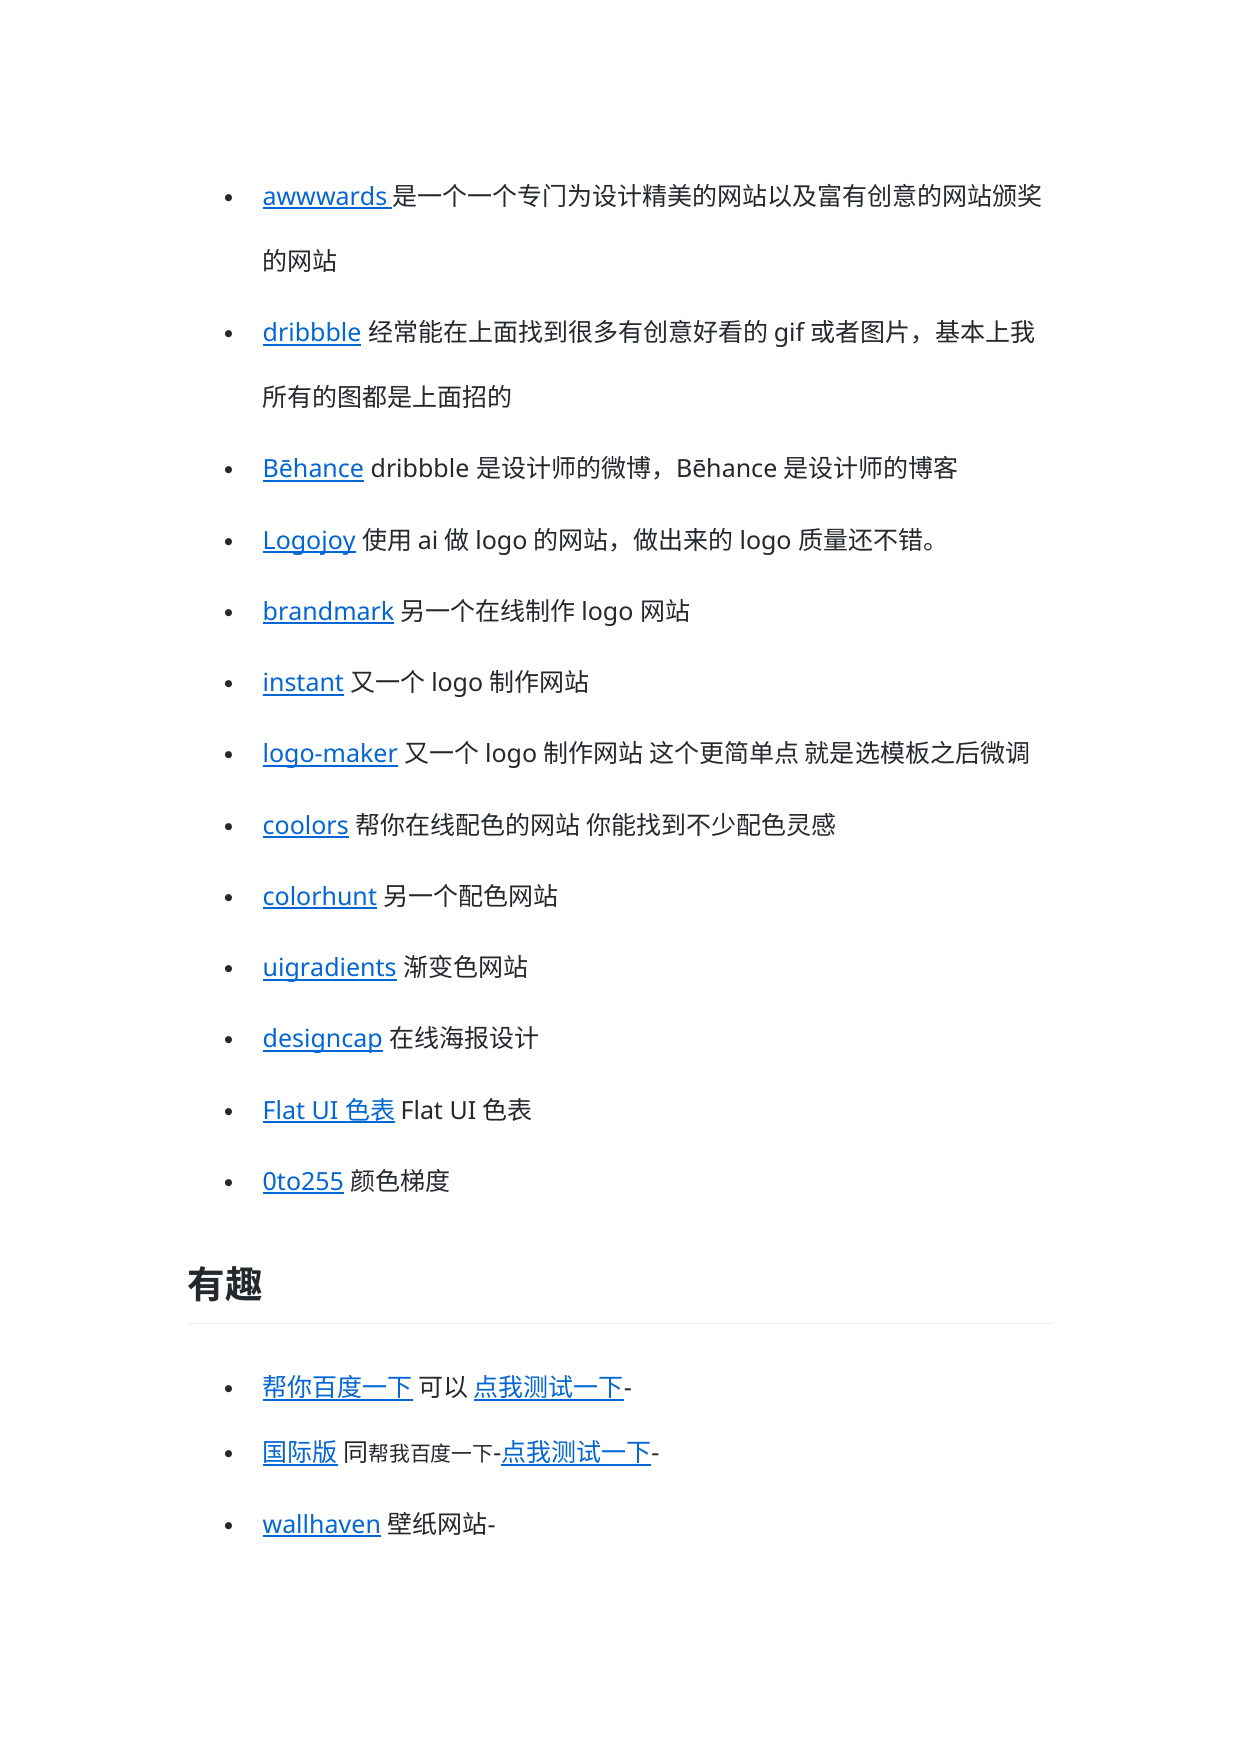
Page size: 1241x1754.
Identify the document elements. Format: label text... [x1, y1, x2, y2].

list coolors 帮你在线配色的网站 你能找到不少配色灵感 [225, 791, 1053, 856]
list Logojoy 使用 ai 做 logo 的网站，做出来的 logo 质量还不错。 [225, 506, 1053, 571]
list Flat UI 色表 Flat UI 色表 [225, 1076, 1053, 1141]
list instant 又一个 logo 制作网站 [225, 648, 1053, 713]
list logo-maker 又一个 logo 制作网站 这个更简单点 就是选模板之后微调 [225, 719, 1053, 784]
list 帮你百度一下 可以 点我测试一下- [225, 1353, 1053, 1418]
list brandmark 另一个在线制作 logo 网站 [225, 577, 1053, 642]
list designcap 在线海报设计 [225, 1004, 1053, 1069]
list 国际版 同帮我百度一下-点我测试一下- [225, 1418, 1053, 1483]
list awwwards是一个一个专门为设计精美的网站以及富有创意的网站颁奖的网站 [225, 162, 1053, 292]
list dribbble 经常能在上面找到很多有创意好看的 gif 或者图片，基本上我所有的图都是上面招的 [225, 298, 1053, 428]
list Bēhance dribbble 是设计师的微博，Bēhance 是设计师的博客 [225, 434, 1053, 499]
list colorhunt 另一个配色网站 [225, 862, 1053, 927]
list wallhaven 壁纸网站- [225, 1490, 1053, 1555]
text 有趣 [187, 1249, 1053, 1324]
list uigradients 渐变色网站 [225, 933, 1053, 998]
list 0to255 颜色梯度 [225, 1147, 1053, 1212]
